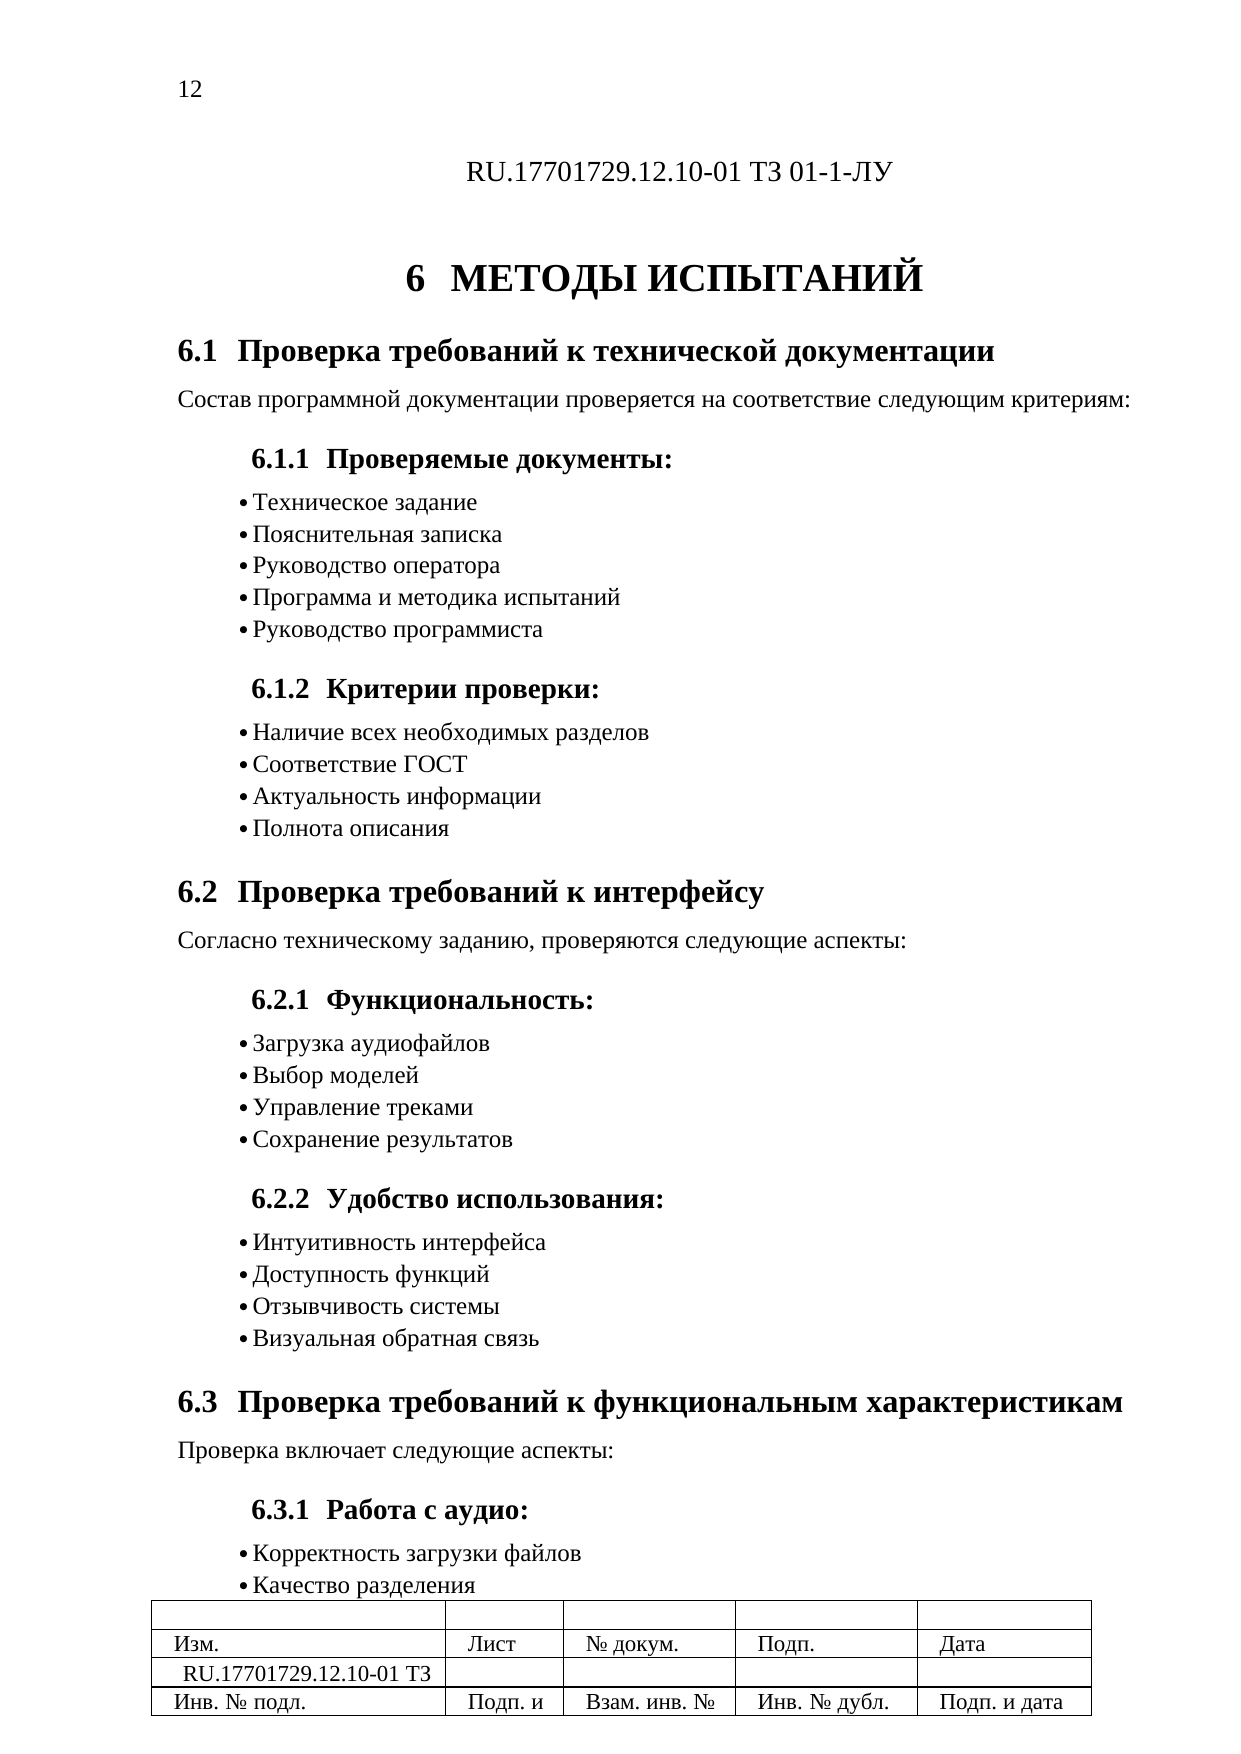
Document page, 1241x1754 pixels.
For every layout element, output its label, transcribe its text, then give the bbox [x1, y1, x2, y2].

subtitle Функциональность: [251, 982, 1152, 1016]
list Выбор моделей [240, 1060, 1152, 1089]
list Программа и методика испытаний [240, 582, 1152, 611]
list Отзывчивость системы [240, 1291, 1152, 1319]
subtitle Критерии проверки: [251, 671, 1152, 705]
subtitle Проверяемые документы: [251, 441, 1152, 474]
list Доступность функций [240, 1259, 1152, 1288]
subtitle Проверка требований к функциональным характеристикам [177, 1383, 1152, 1420]
list Соответствие ГОСТ [240, 749, 1152, 778]
list Корректность загрузки файлов [240, 1538, 1152, 1567]
text Проверка включает следующие аспекты: [177, 1435, 1152, 1464]
subtitle Удобство использования: [251, 1181, 1152, 1214]
subtitle МЕТОДЫ ИСПЫТАНИЙ [177, 254, 1152, 300]
list Интуитивность интерфейса [240, 1227, 1152, 1256]
list Наличие всех необходимых разделов [240, 717, 1152, 746]
list Техническое задание [240, 487, 1152, 516]
list Визуальная обратная связь [240, 1323, 1152, 1351]
list Руководство программиста [240, 614, 1152, 643]
list Управление треками [240, 1092, 1152, 1121]
text Согласно техническому заданию, проверяются следующие аспекты: [177, 926, 1152, 954]
list Загрузка аудиофайлов [240, 1028, 1152, 1057]
subtitle Работа с аудио: [251, 1492, 1152, 1526]
text Состав программной документации проверяется на соответствие следующим критериям: [177, 384, 1152, 413]
list Пояснительная записка [240, 519, 1152, 547]
list Руководство оператора [240, 551, 1152, 579]
list Сохранение результатов [240, 1124, 1152, 1153]
list Качество разделения [240, 1570, 1152, 1599]
subtitle Проверка требований к интерфейсу [177, 873, 1152, 910]
list Полнота описания [240, 813, 1152, 842]
subtitle Проверка требований к технической документации [177, 331, 1152, 368]
list Актуальность информации [240, 781, 1152, 810]
